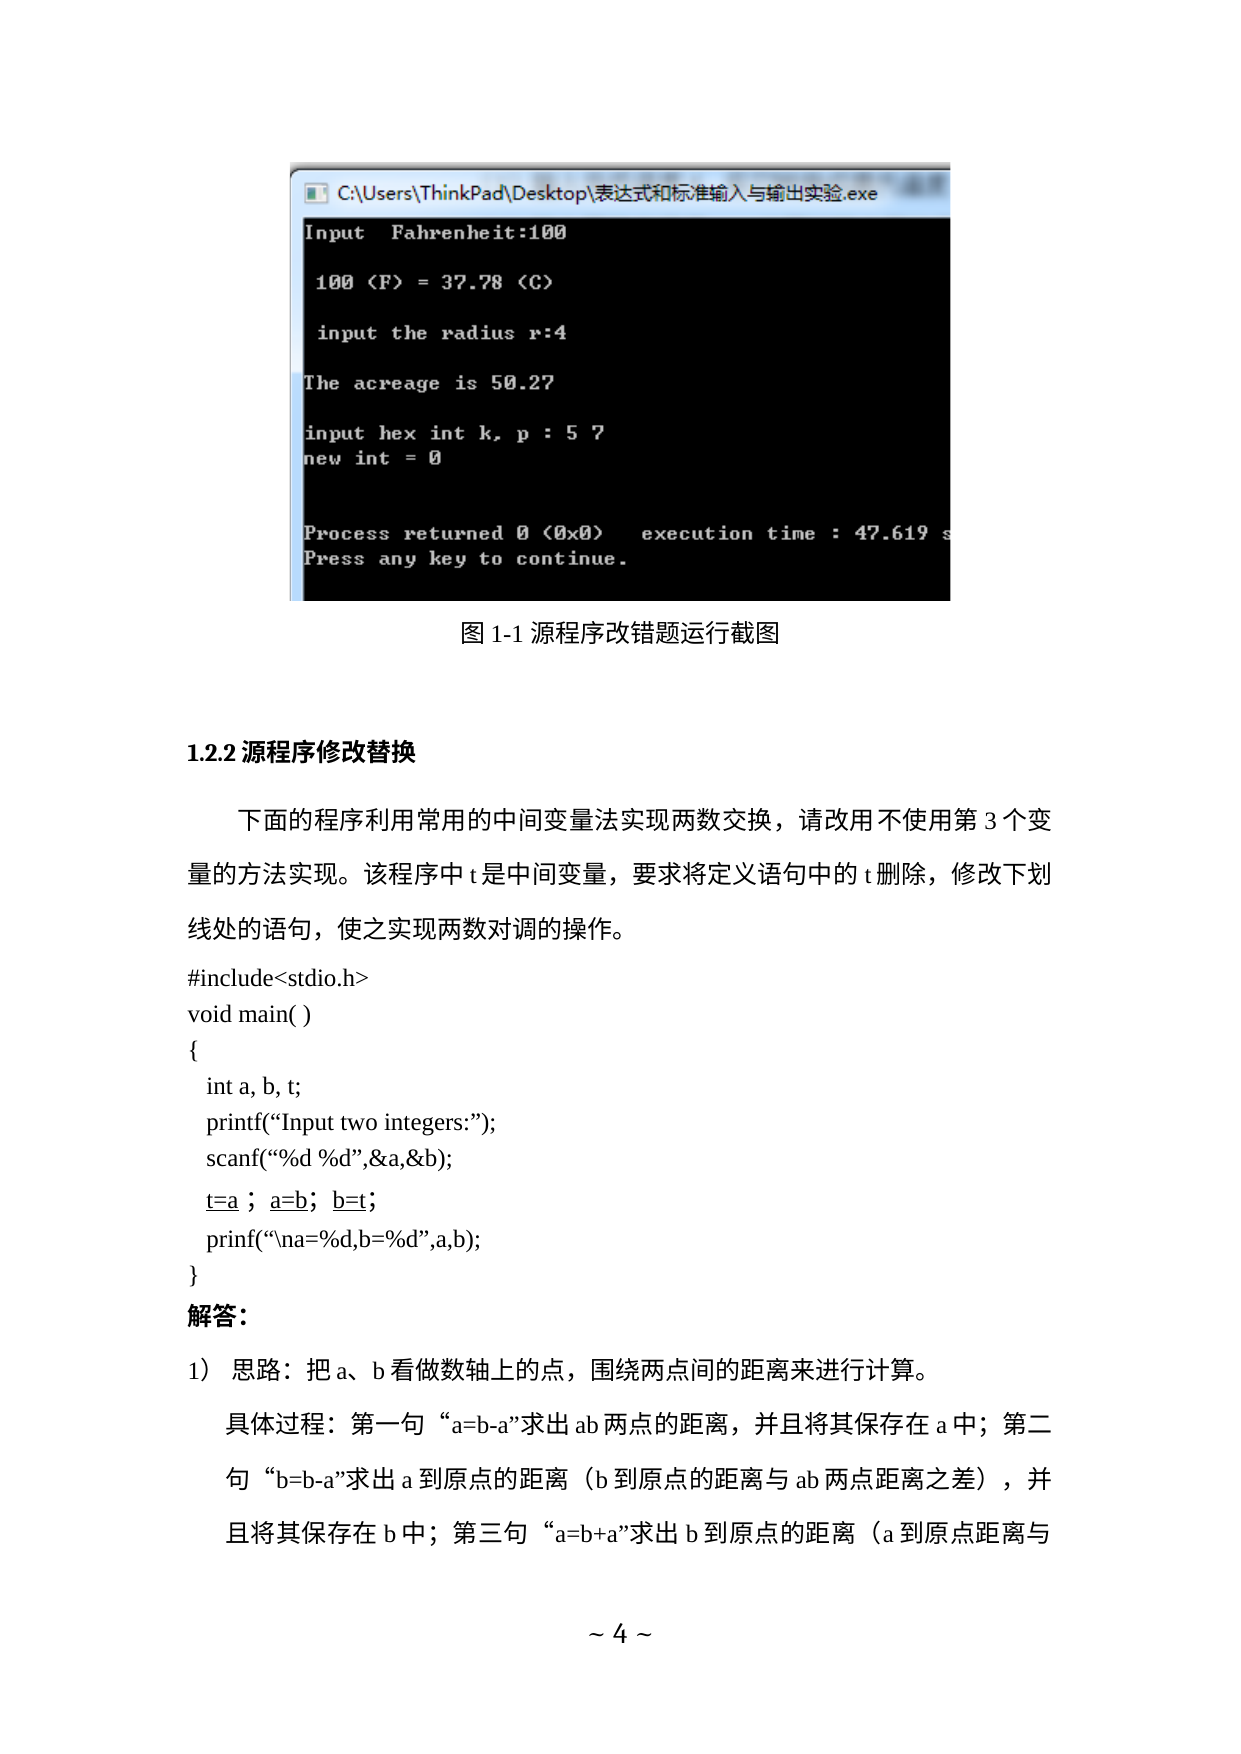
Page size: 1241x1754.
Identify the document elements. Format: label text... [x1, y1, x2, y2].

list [187, 1351, 1053, 1550]
text int a, b, t; [187, 1071, 1053, 1100]
picture [289, 162, 951, 601]
text } [187, 1260, 1053, 1289]
text { [187, 1035, 1053, 1064]
text 图1-1 源程序改错题运行截图 [187, 614, 1053, 650]
subtitle 1.2.2 源程序修改替换 [187, 718, 1053, 783]
text printf(“Input two integers:”); [187, 1107, 1053, 1136]
text prinf(“\na=%d,b=%d”,a,b); [187, 1224, 1053, 1253]
text #include<stdio.h> [187, 963, 1053, 992]
text scanf(“%d %d”,&a,&b); [187, 1143, 1053, 1172]
text 解答： [187, 1296, 1053, 1332]
text void main( ) [187, 999, 1053, 1028]
text 下面的程序利用常用的中间变量法实现两数交换，请改用不使用第3个变量的方法实现。该程序中t是中间变量，要求将定义语句中的t删除，修改下划线处的语句，使之实现两数对调的操作。 [187, 800, 1053, 945]
text t=a ；a=b；b=t； [187, 1179, 1053, 1215]
